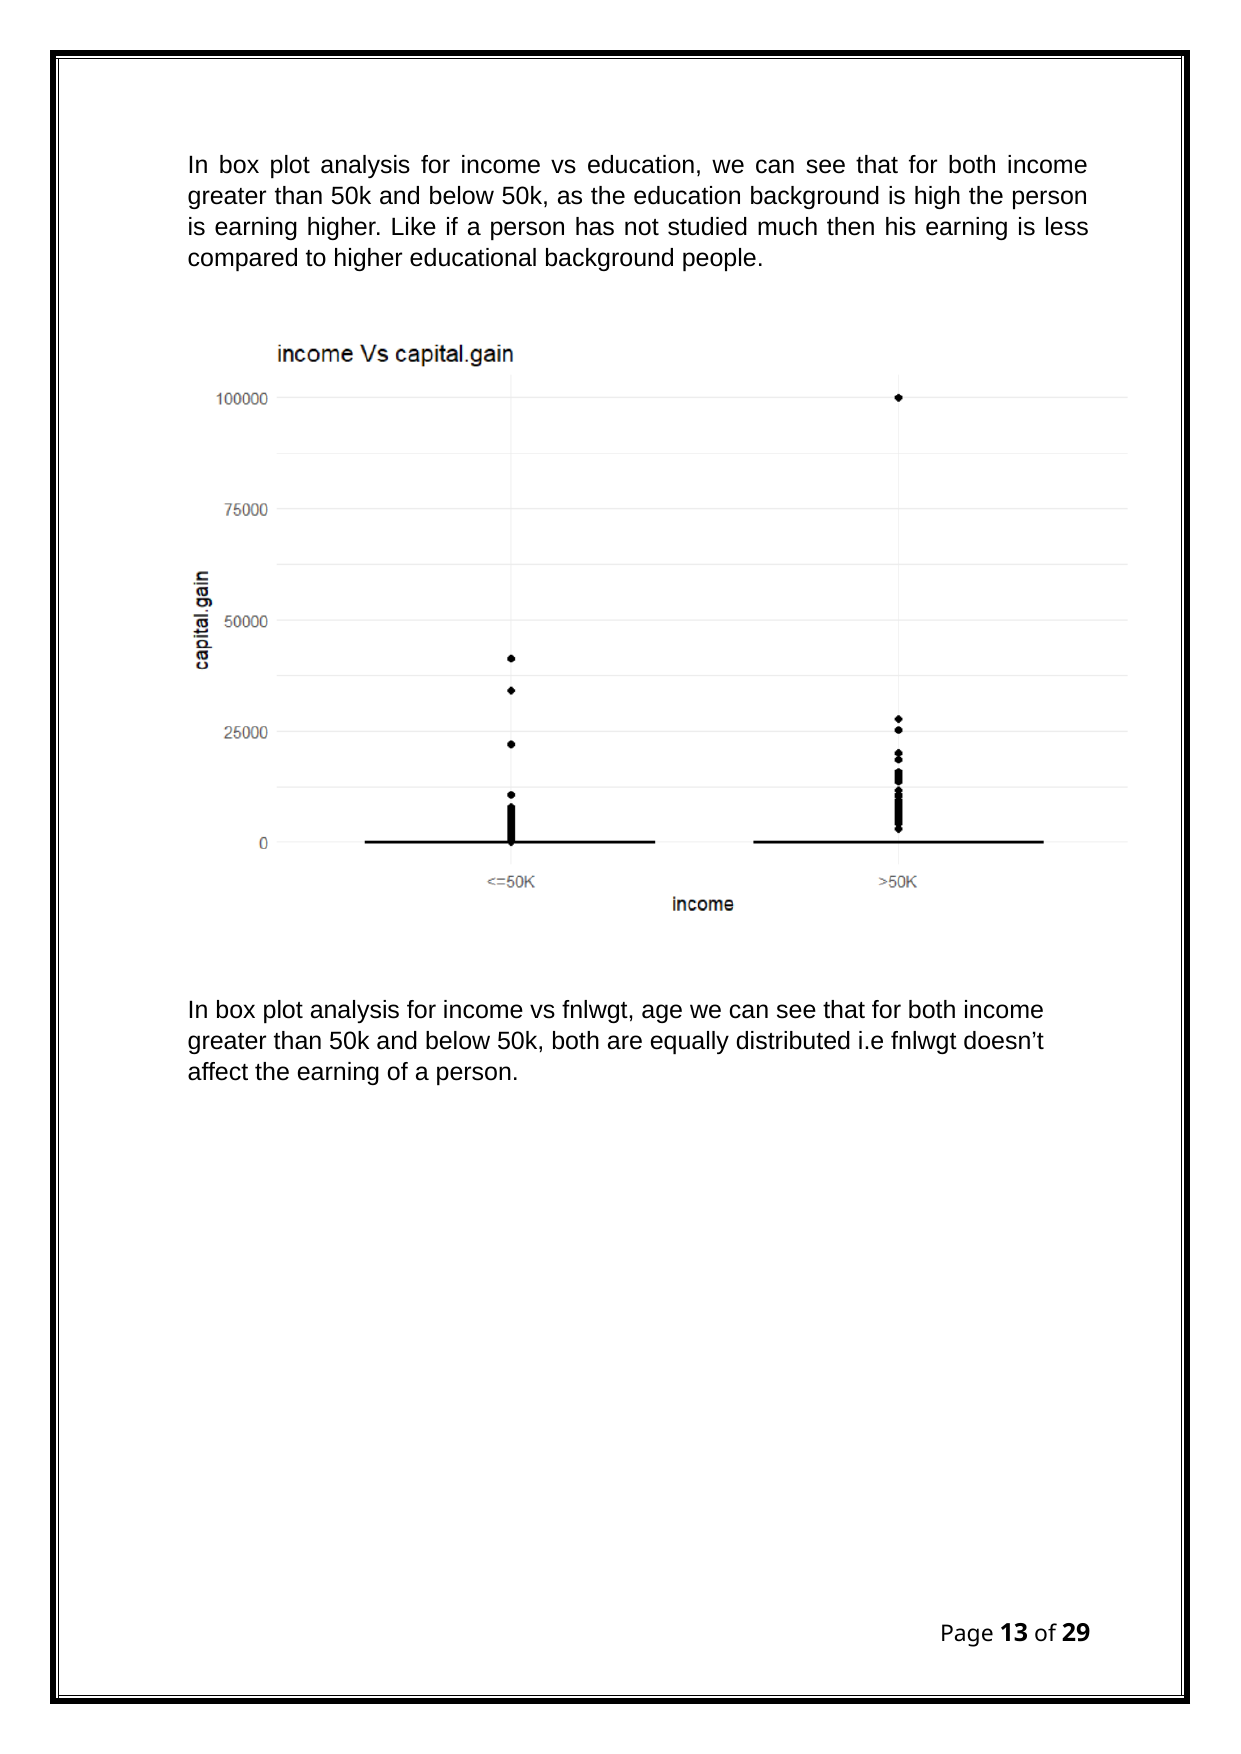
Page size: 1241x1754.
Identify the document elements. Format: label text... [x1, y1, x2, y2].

text In box plot analysis for income vs education, we can see that for both income greater than 50k and below 50k, as the education background is high the person is earning higher. Like if a person has not studied much then his earning is less compared to higher educational background people. [187, 150, 1090, 272]
text In box plot analysis for income vs fnlwgt, age we can see that for both income greater than 50k and below 50k, both are equally distributed i.e fnlwgt doesn’t affect the earning of a person. [187, 995, 1090, 1086]
picture [187, 338, 1128, 928]
